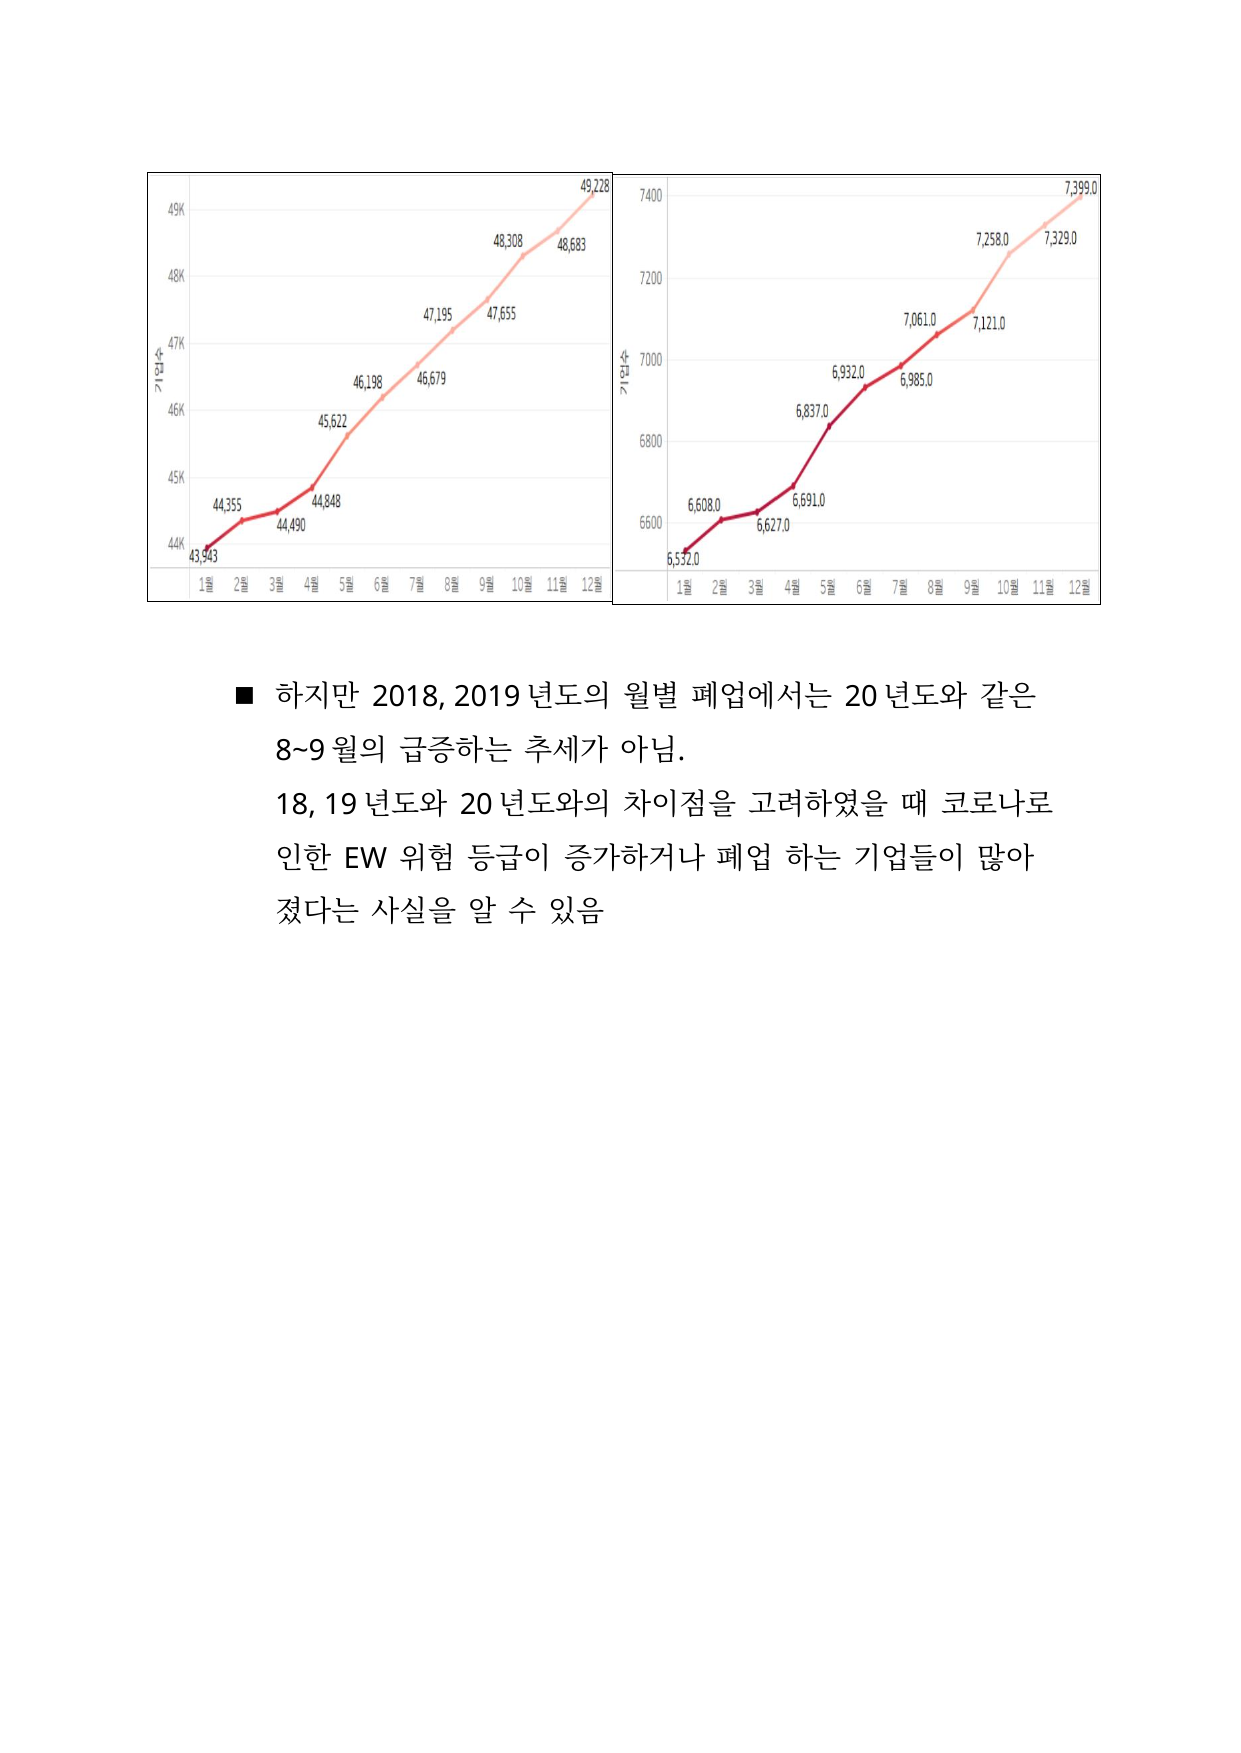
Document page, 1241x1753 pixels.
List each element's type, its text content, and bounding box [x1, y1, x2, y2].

text 인한 EW 위험 등급이 증가하거나 폐업 하는 기업들이 많아 [275, 837, 1102, 876]
text ◼ 하지만 2018, 2019년도의 월별 폐업에서는 20년도와 같은 [233, 676, 1076, 714]
text 8~9월의 급증하는 추세가 아님. [275, 729, 1076, 768]
picture [148, 173, 612, 601]
text 18, 19년도와 20년도와의 차이점을 고려하였을 때 코로나로 [275, 783, 1102, 822]
picture [613, 175, 1100, 604]
text 졌다는 사실을 알 수 있음 [275, 891, 1102, 930]
